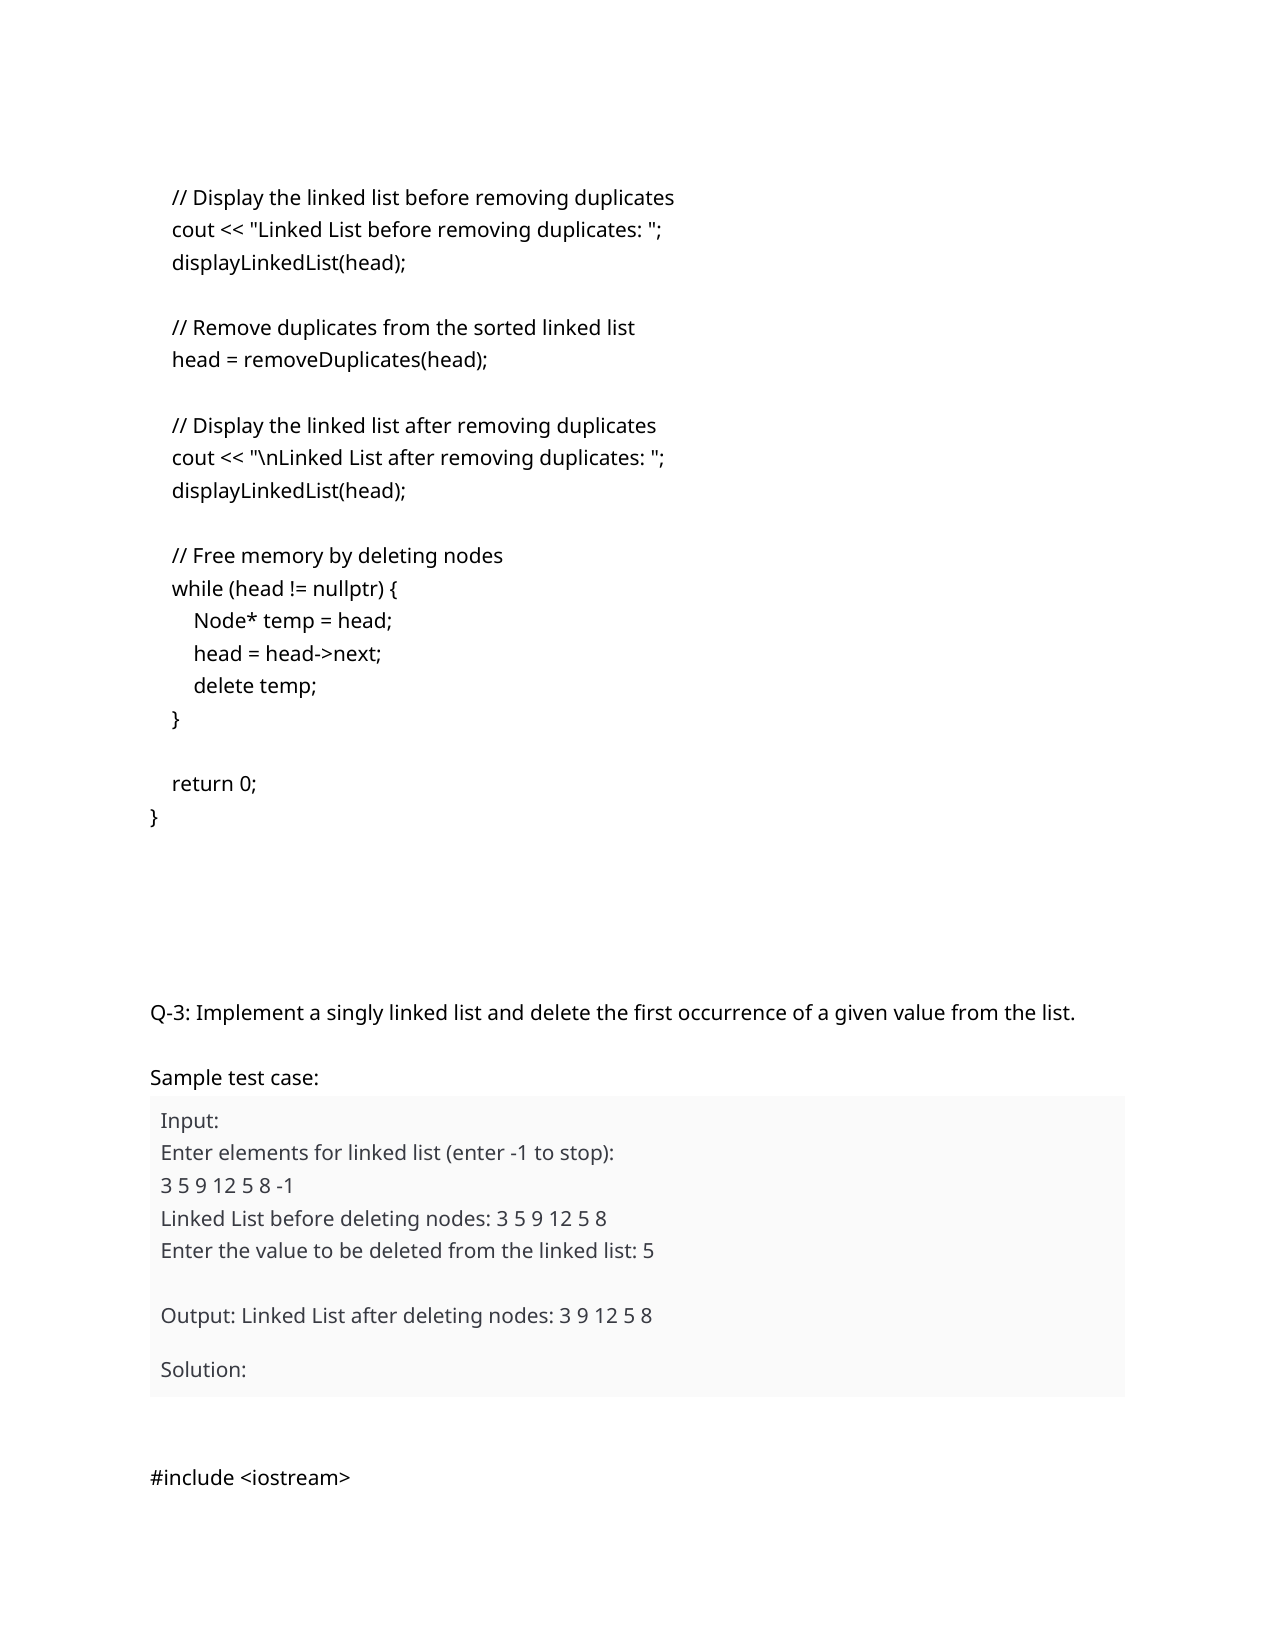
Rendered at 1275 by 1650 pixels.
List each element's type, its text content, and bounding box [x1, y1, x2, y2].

text // Display the linked list before removing duplicates [150, 183, 1125, 211]
text // Display the linked list after removing duplicates [150, 411, 1125, 439]
text delete temp; [150, 672, 1125, 700]
table_cell Solution: [150, 1344, 1125, 1397]
text } [150, 704, 1125, 733]
text cout << "Linked List before removing duplicates: "; [150, 215, 1125, 244]
text // Free memory by deleting nodes [150, 541, 1125, 570]
text Q-3: Implement a singly linked list and delete the first occurrence of a given value from the list. [150, 998, 1125, 1026]
text head = removeDuplicates(head); [150, 346, 1125, 374]
text // Remove duplicates from the sorted linked list [150, 313, 1125, 341]
text cout << "\nLinked List after removing duplicates: "; [150, 443, 1125, 472]
table_header Input: Enter elements for linked list (enter -1 to stop): 3 5 9 12 5 8 -1 Linked List before deleting nodes: 3 5 9 12 5 8 Enter the value to be deleted from the linked list: 5 Output: Linked List after deleting nodes: 3 9 12 5 8 [150, 1096, 1125, 1344]
text #include <iostream> [150, 1463, 1125, 1491]
text } [150, 802, 1125, 831]
text Node* temp = head; [150, 606, 1125, 635]
text head = head->next; [150, 639, 1125, 667]
text displayLinkedList(head); [150, 248, 1125, 276]
text Sample test case: [150, 1063, 1125, 1091]
text return 0; [150, 769, 1125, 798]
text while (head != nullptr) { [150, 574, 1125, 602]
text displayLinkedList(head); [150, 476, 1125, 504]
